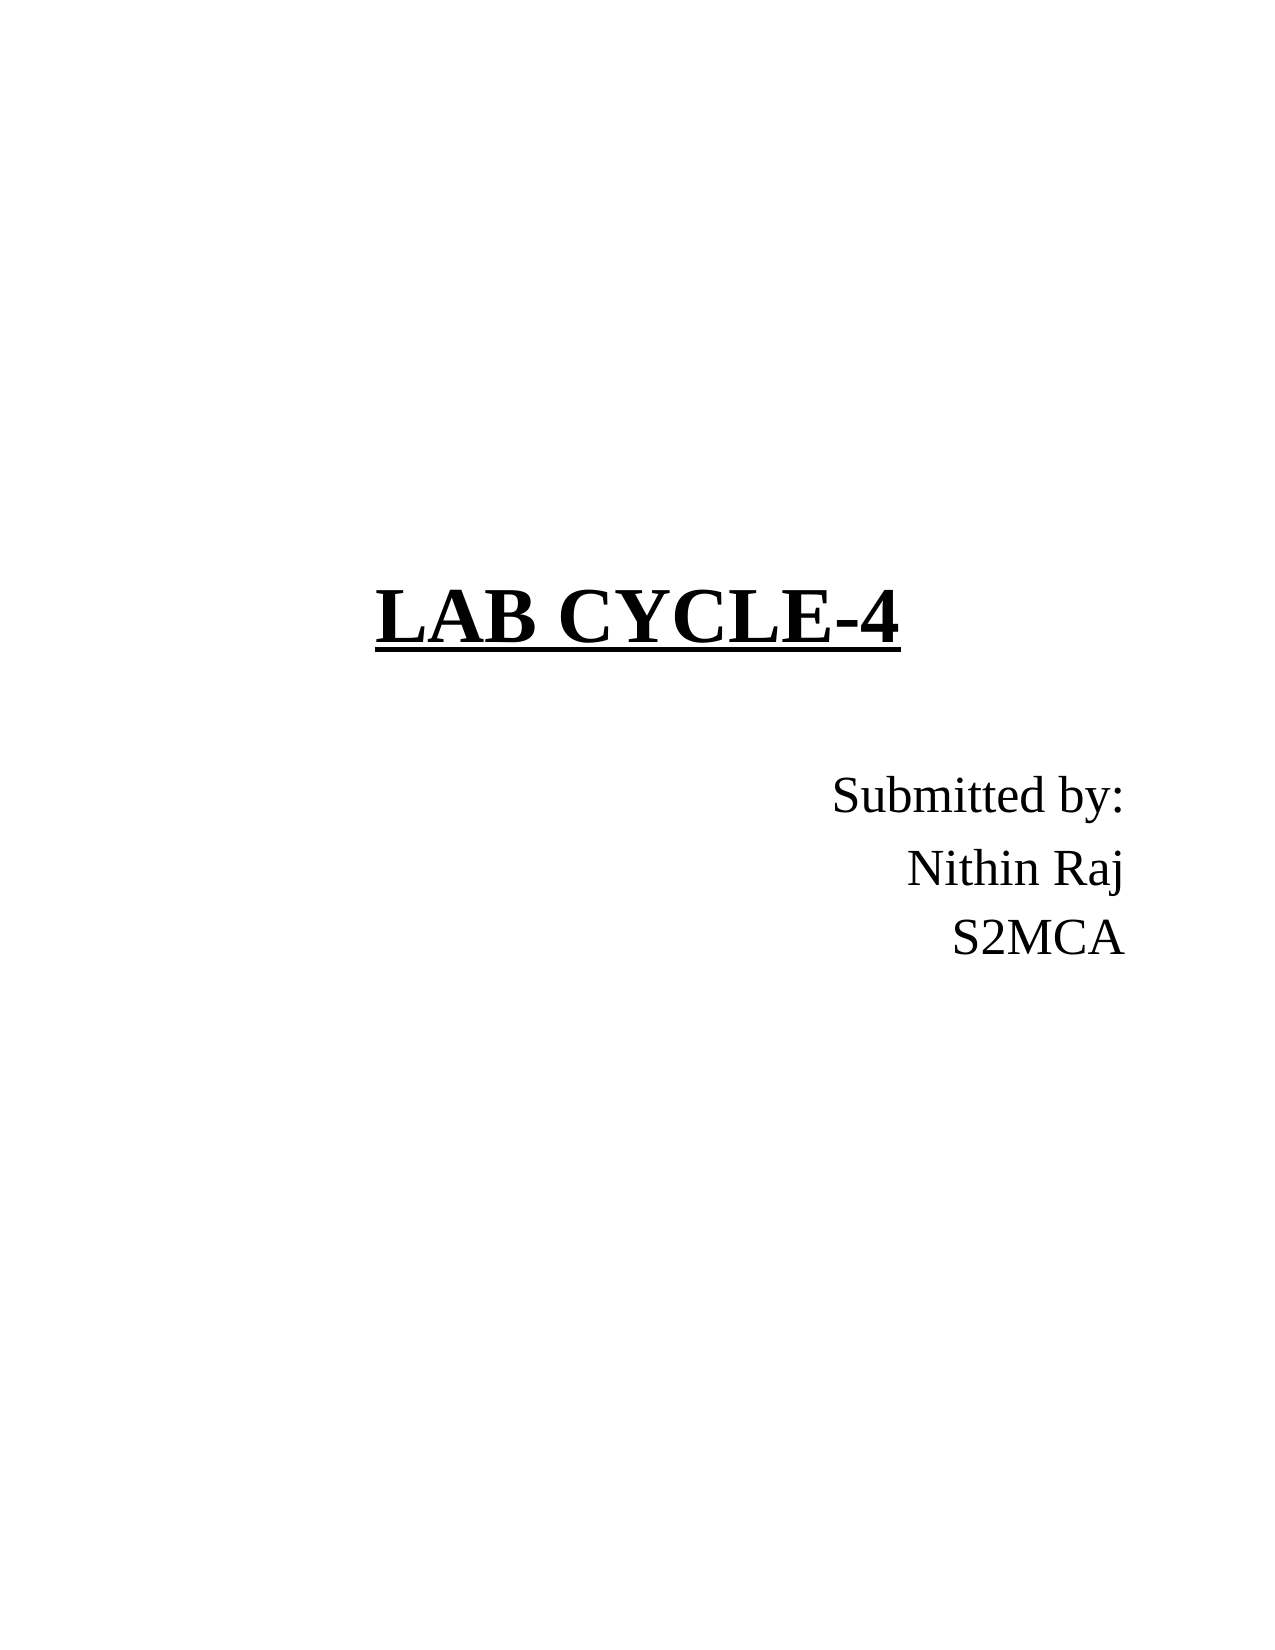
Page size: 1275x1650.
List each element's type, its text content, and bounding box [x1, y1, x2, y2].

text LAB CYCLE-4 [150, 569, 1125, 660]
text S2MCA [150, 906, 1125, 965]
text Submitted by: [150, 764, 1125, 824]
text Nithin Raj [150, 837, 1125, 897]
